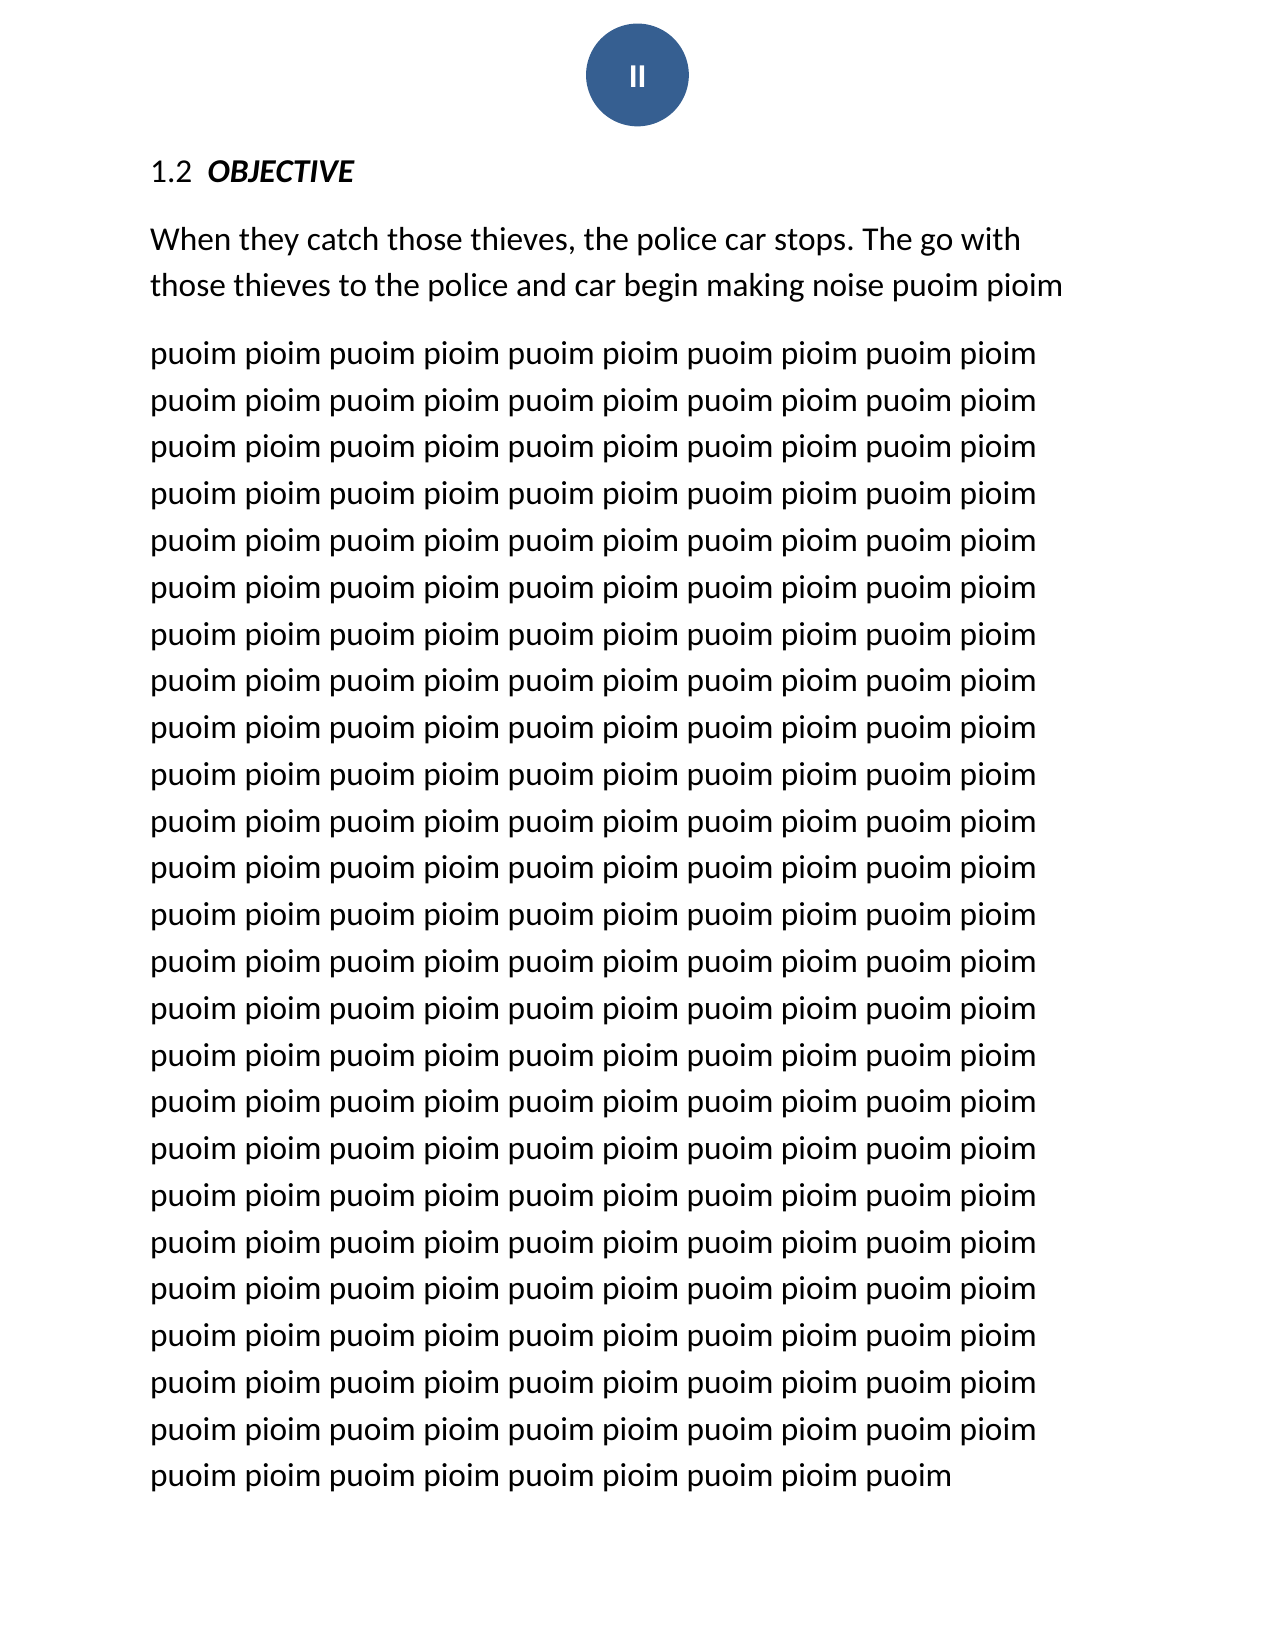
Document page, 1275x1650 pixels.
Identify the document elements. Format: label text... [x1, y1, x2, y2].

text 1.2 OBJECTIVE [150, 150, 1070, 191]
text When they catch those thieves, the police car stops. The go with those thieves to the police and car begin making noise puoim pioim [150, 218, 1070, 305]
text puoim pioim puoim pioim puoim pioim puoim pioim puoim pioim puoim pioim puoim pioim puoim pioim puoim pioim puoim pioim puoim pioim puoim pioim puoim pioim puoim pioim puoim pioim puoim pioim puoim pioim puoim pioim puoim pioim puoim pioim puoim pioim puoim pioim puoim pioim puoim pioim puoim pioim puoim pioim puoim pioim puoim pioim puoim pioim puoim pioim puoim pioim puoim pioim puoim pioim puoim pioim puoim pioim puoim pioim puoim pioim puoim pioim puoim pioim puoim pioim puoim pioim puoim pioim puoim pioim puoim pioim puoim pioim puoim pioim puoim pioim puoim pioim puoim pioim puoim pioim puoim pioim puoim pioim puoim pioim puoim pioim puoim pioim puoim pioim puoim pioim puoim pioim puoim pioim puoim pioim puoim pioim puoim pioim puoim pioim puoim pioim puoim pioim puoim pioim puoim pioim puoim pioim puoim pioim puoim pioim puoim pioim puoim pioim puoim pioim puoim pioim puoim pioim puoim pioim puoim pioim puoim pioim puoim pioim puoim pioim puoim pioim puoim pioim puoim pioim puoim pioim puoim pioim puoim pioim puoim pioim puoim pioim puoim pioim puoim pioim puoim pioim puoim pioim puoim pioim puoim pioim puoim pioim puoim pioim puoim pioim puoim pioim puoim pioim puoim pioim puoim pioim puoim pioim puoim pioim puoim pioim puoim pioim puoim pioim puoim pioim puoim pioim puoim pioim puoim pioim puoim pioim puoim pioim puoim pioim puoim pioim puoim pioim puoim pioim puoim pioim puoim pioim puoim pioim puoim pioim puoim pioim puoim pioim puoim pioim puoim pioim puoim [150, 332, 1070, 1495]
